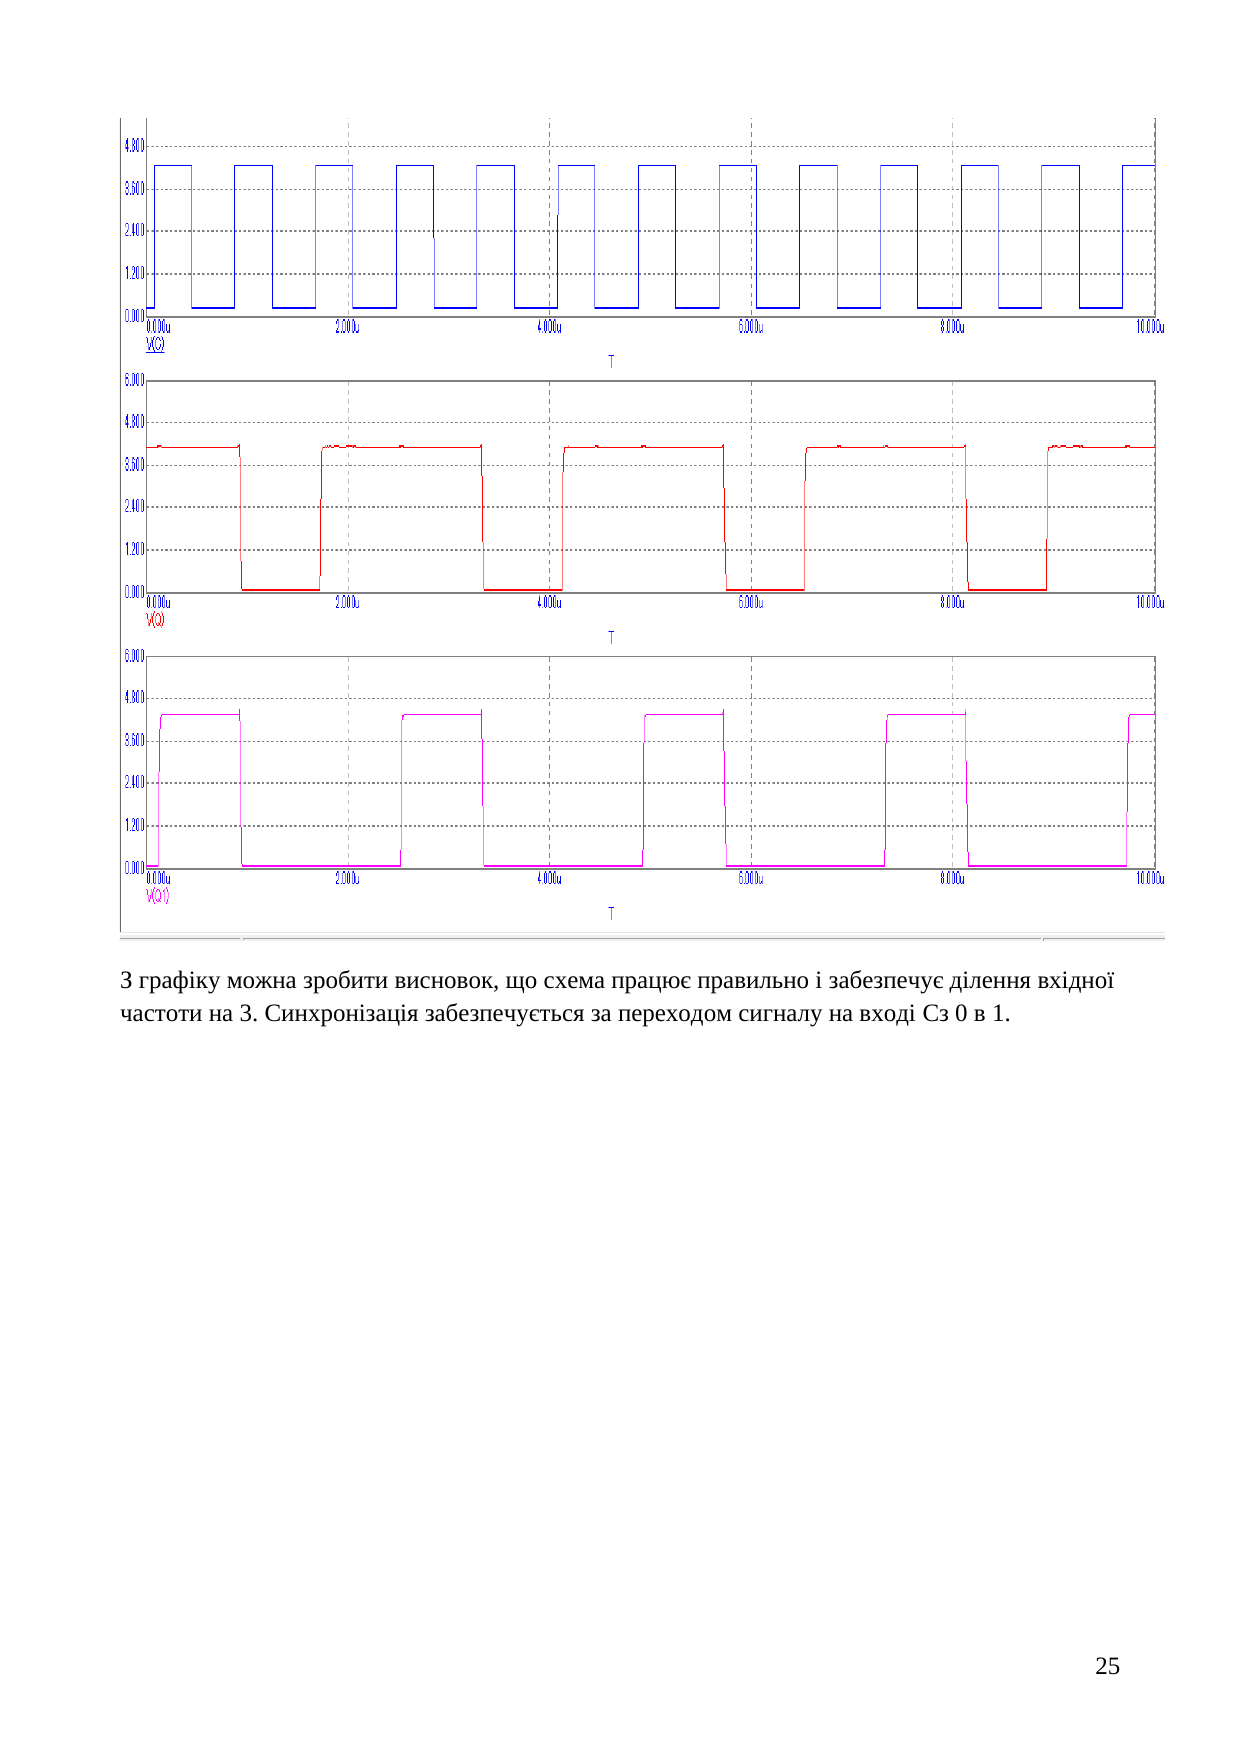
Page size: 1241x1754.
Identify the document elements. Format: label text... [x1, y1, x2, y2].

text З графіку можна зробити висновок, що схема працює правильно і забезпечує ділення вхідної частоти на 3. Синхронізація забезпечується за переходом сигналу на вході Cз 0 в 1. [120, 965, 1120, 1027]
picture [119, 118, 1166, 941]
